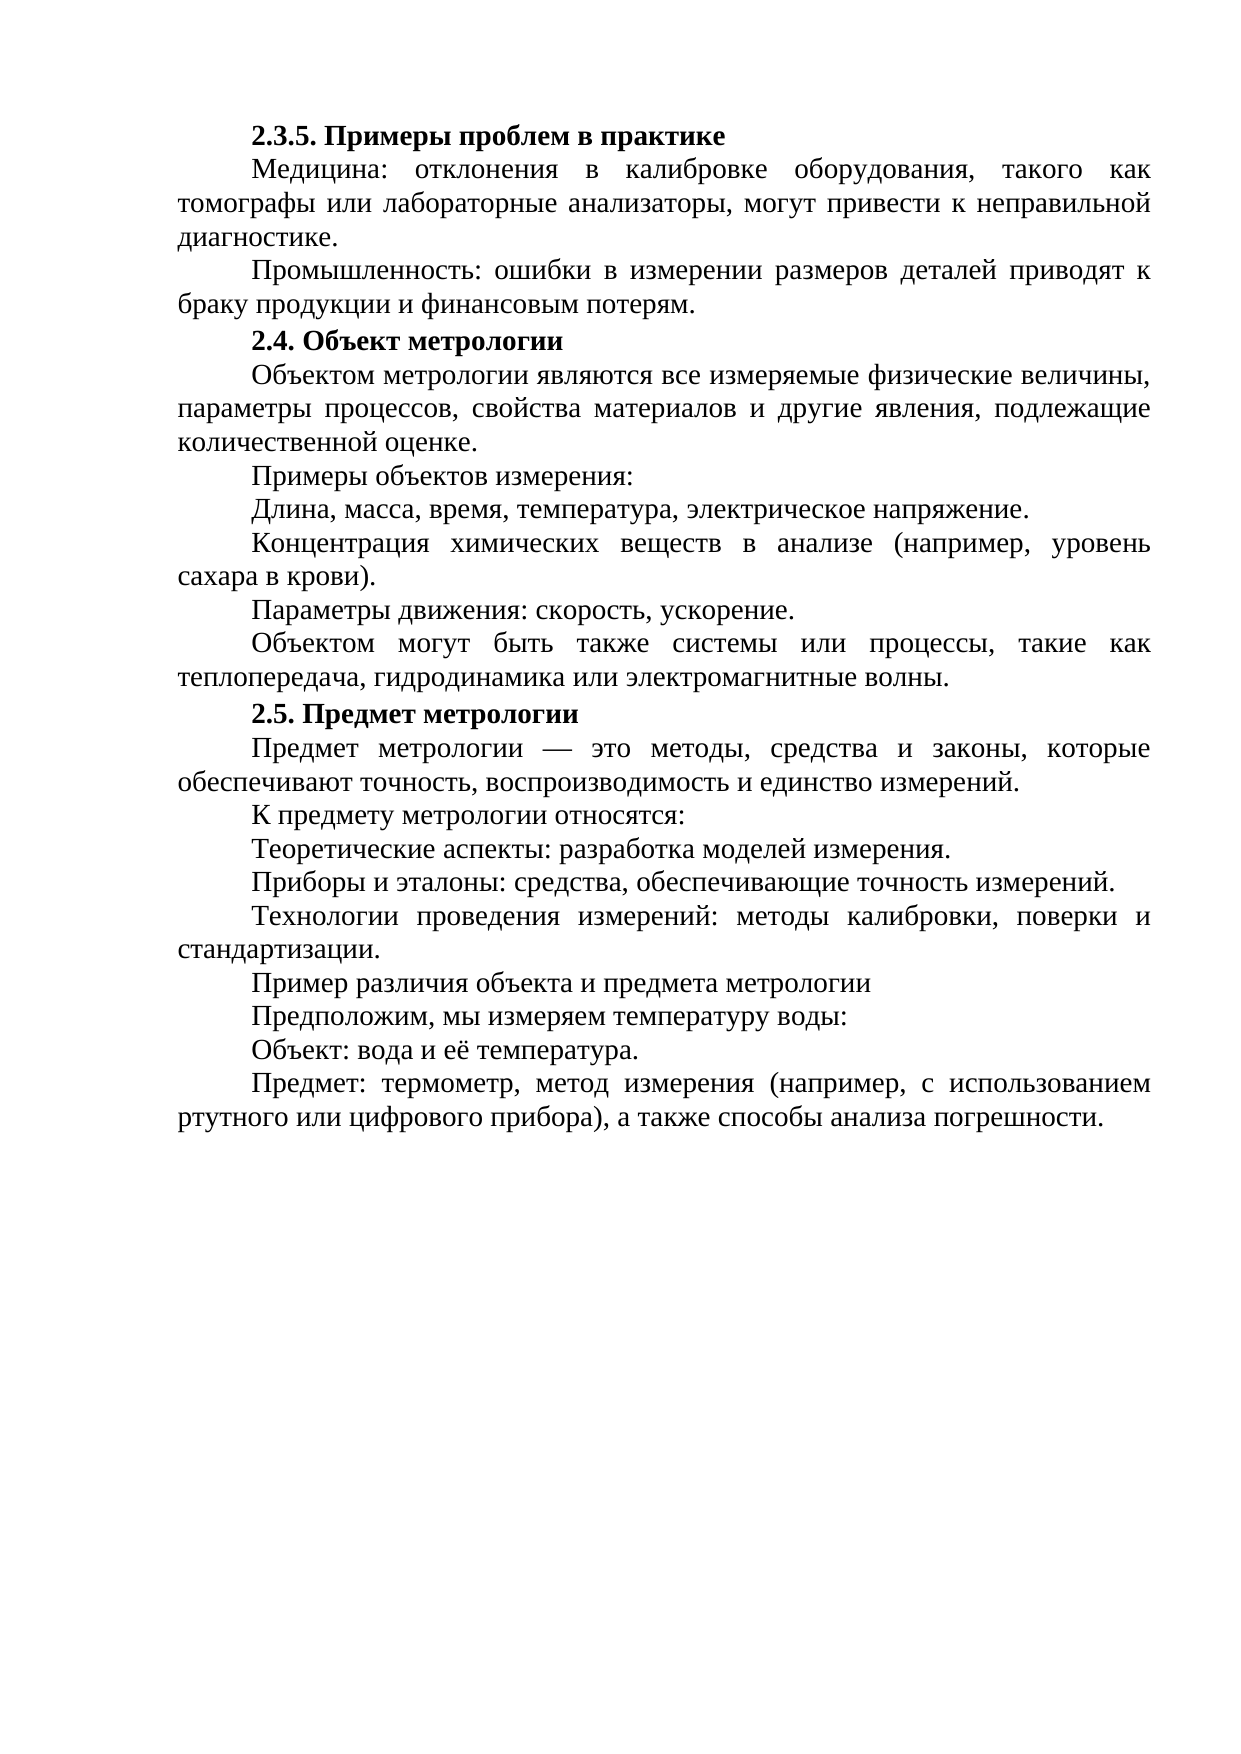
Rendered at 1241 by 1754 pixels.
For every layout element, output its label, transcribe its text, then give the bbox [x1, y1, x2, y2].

text Предположим, мы измеряем температуру воды: [177, 998, 1152, 1032]
text Примеры объектов измерения: [177, 458, 1152, 491]
text Предмет метрологии — это методы, средства и законы, которые обеспечивают точность, воспроизводимость и единство измерений. [177, 730, 1152, 797]
subtitle 2.3.5. Примеры проблем в практике [177, 118, 1152, 152]
text К предмету метрологии относятся: [177, 797, 1152, 831]
text Длина, масса, время, температура, электрическое напряжение. [177, 491, 1152, 525]
text Приборы и эталоны: средства, обеспечивающие точность измерений. [177, 864, 1152, 898]
text Объектом могут быть также системы или процессы, такие как теплопередача, гидродинамика или электромагнитные волны. [177, 625, 1152, 692]
text Объект: вода и её температура. [177, 1032, 1152, 1066]
subtitle 2.4. Объект метрологии [177, 323, 1152, 357]
text Медицина: отклонения в калибровке оборудования, такого как томографы или лабораторные анализаторы, могут привести к неправильной диагностике. [177, 152, 1152, 252]
subtitle 2.5. Предмет метрологии [177, 697, 1152, 730]
text Промышленность: ошибки в измерении размеров деталей приводят к браку продукции и финансовым потерям. [177, 252, 1152, 319]
text Объектом метрологии являются все измеряемые физические величины, параметры процессов, свойства материалов и другие явления, подлежащие количественной оценке. [177, 357, 1152, 458]
text Параметры движения: скорость, ускорение. [177, 592, 1152, 625]
text Пример различия объекта и предмета метрологии [177, 965, 1152, 998]
text Технологии проведения измерений: методы калибровки, поверки и стандартизации. [177, 898, 1152, 965]
text Предмет: термометр, метод измерения (например, с использованием ртутного или цифрового прибора), а также способы анализа погрешности. [177, 1066, 1152, 1133]
text Теоретические аспекты: разработка моделей измерения. [177, 831, 1152, 864]
text Концентрация химических веществ в анализе (например, уровень сахара в крови). [177, 525, 1152, 592]
